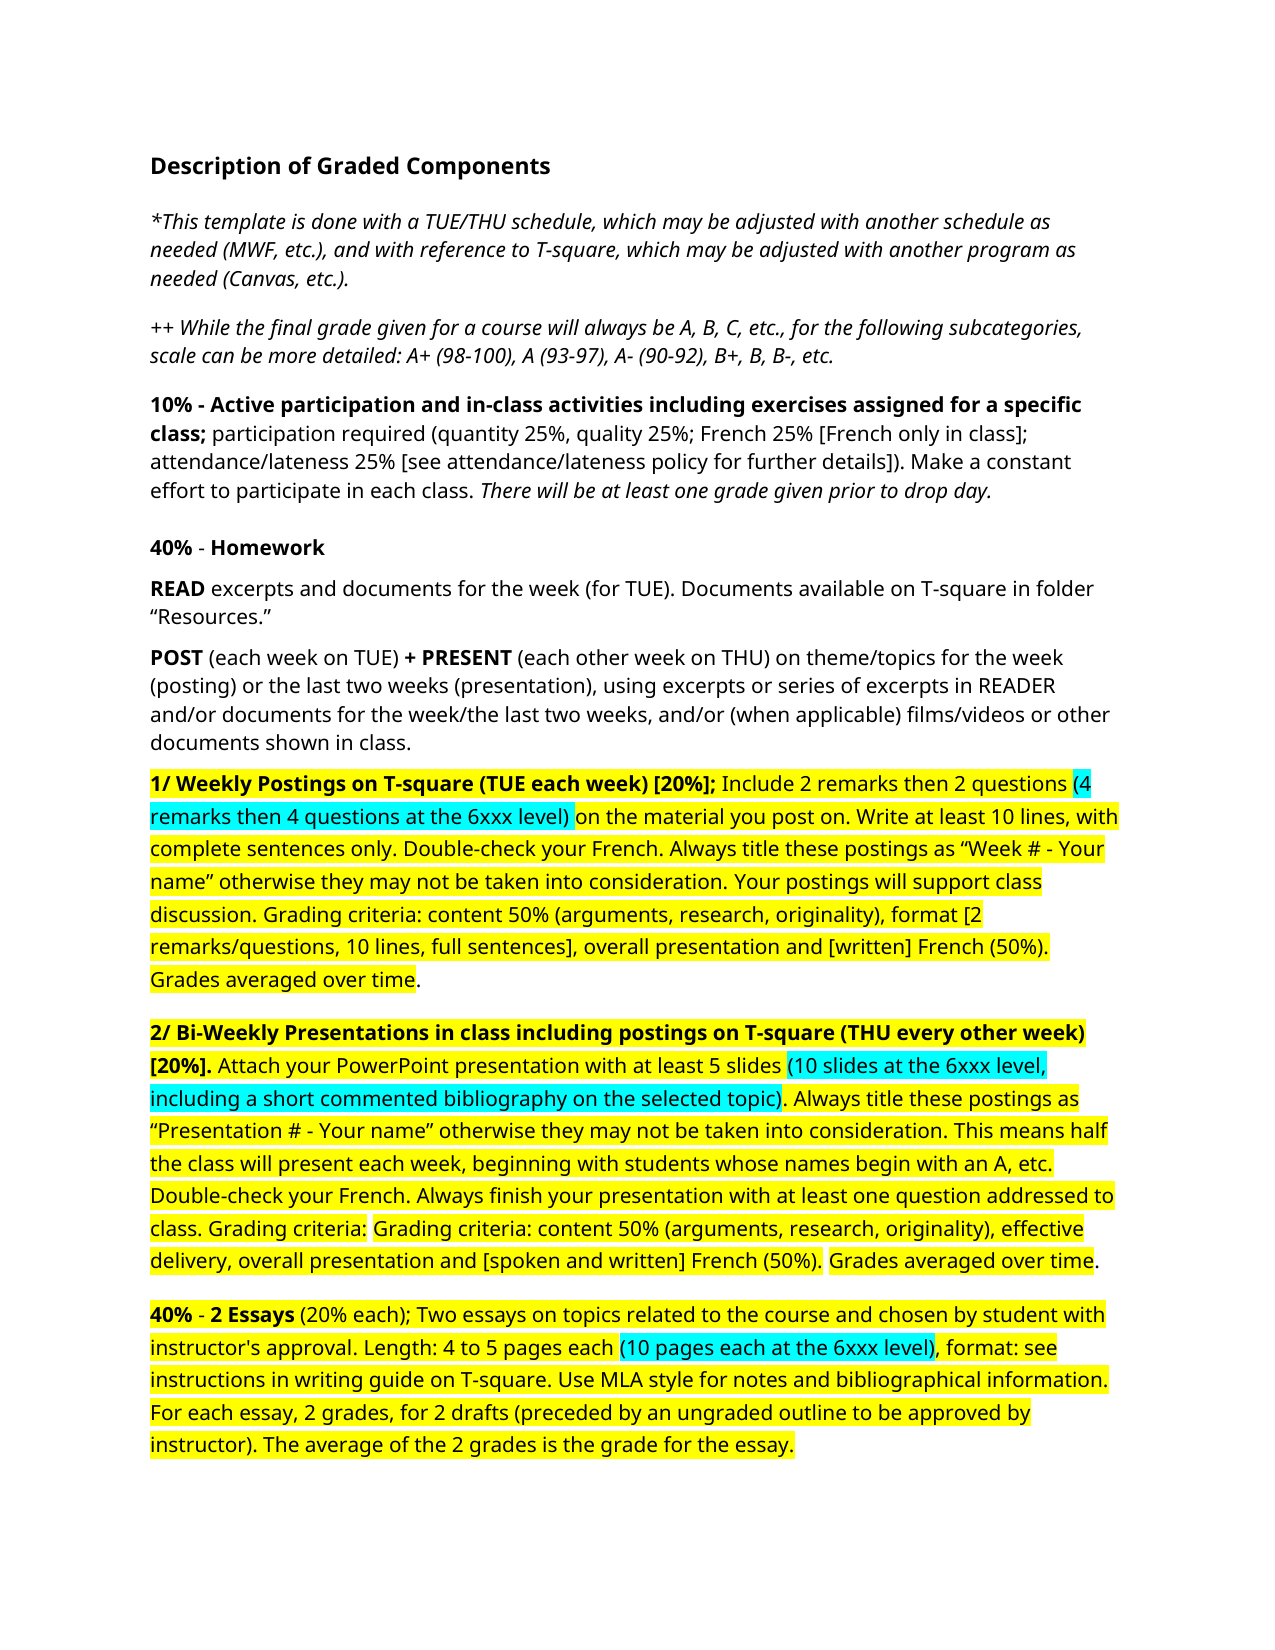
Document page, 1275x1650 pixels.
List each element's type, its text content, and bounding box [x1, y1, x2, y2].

text READ excerpts and documents for the week (for TUE). Documents available on T-square in folder “Resources.” [150, 574, 1125, 631]
text ++ While the final grade given for a course will always be A, B, C, etc., for the following subcategories, scale can be more detailed: A+ (98-100), A (93-97), A- (90-92), B+, B, B-, etc. [150, 313, 1125, 370]
text 10% - Active participation and in-class activities including exercises assigned for a specific class; participation required (quantity 25%, quality 25%; French 25% [French only in class]; attendance/lateness 25% [see attendance/lateness policy for further details]). Make a constant effort to participate in each class. There will be at least one grade given prior to drop day. 40% - Homework [150, 391, 1125, 561]
text *This template is done with a TUE/THU schedule, which may be adjusted with another schedule as needed (MWF, etc.), and with reference to T-square, which may be adjusted with another program as needed (Canvas, etc.). [150, 207, 1125, 292]
text POST (each week on TUE) + PRESENT (each other week on THU) on theme/topics for the week (posting) or the last two weeks (presentation), using excerpts or series of excerpts in READER and/or documents for the week/the last two weeks, and/or (when applicable) films/videos or other documents shown in class. [150, 643, 1125, 757]
text Description of Graded Components [150, 150, 1125, 181]
